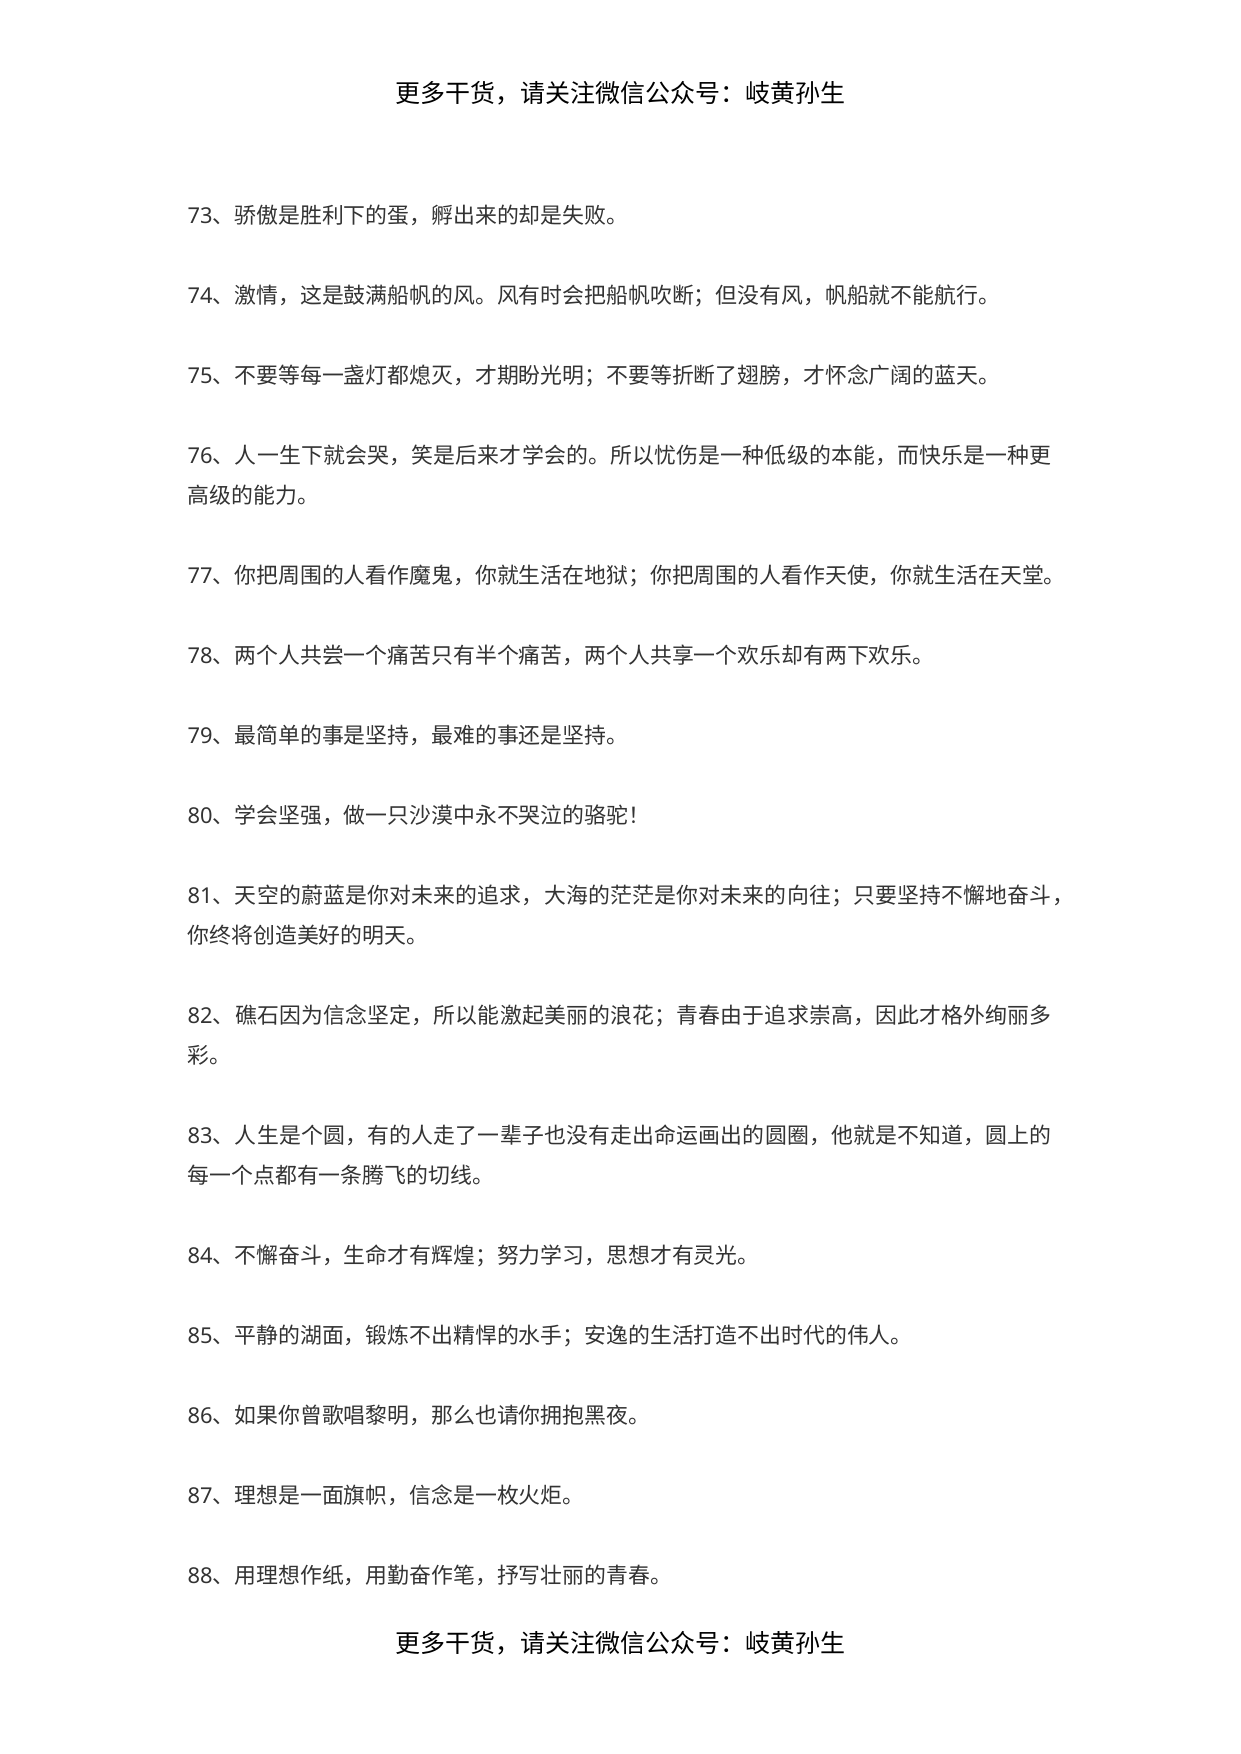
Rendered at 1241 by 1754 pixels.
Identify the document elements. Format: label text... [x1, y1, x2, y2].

text 81、天空的蔚蓝是你对未来的追求，大海的茫茫是你对未来的向往；只要坚持不懈地奋斗，你终将创造美好的明天。 [187, 830, 1053, 950]
text 83、人生是个圆，有的人走了一辈子也没有走出命运画出的圆圈，他就是不知道，圆上的每一个点都有一条腾飞的切线。 [187, 1070, 1053, 1190]
text 73、骄傲是胜利下的蛋，孵出来的却是失败。 [187, 150, 1053, 230]
text 74、激情，这是鼓满船帆的风。风有时会把船帆吹断；但没有风，帆船就不能航行。 [187, 230, 1053, 310]
text 87、理想是一面旗帜，信念是一枚火炬。 [187, 1430, 1053, 1510]
text 84、不懈奋斗，生命才有辉煌；努力学习，思想才有灵光。 [187, 1190, 1053, 1270]
text 86、如果你曾歌唱黎明，那么也请你拥抱黑夜。 [187, 1350, 1053, 1430]
text 79、最简单的事是坚持，最难的事还是坚持。 [187, 670, 1053, 750]
text 76、人一生下就会哭，笑是后来才学会的。所以忧伤是一种低级的本能，而快乐是一种更高级的能力。 [187, 390, 1053, 510]
text 82、礁石因为信念坚定，所以能激起美丽的浪花；青春由于追求崇高，因此才格外绚丽多彩。 [187, 950, 1053, 1070]
text 85、平静的湖面，锻炼不出精悍的水手；安逸的生活打造不出时代的伟人。 [187, 1270, 1053, 1350]
text 88、用理想作纸，用勤奋作笔，抒写壮丽的青春。 [187, 1510, 1053, 1590]
text 78、两个人共尝一个痛苦只有半个痛苦，两个人共享一个欢乐却有两下欢乐。 [187, 590, 1053, 670]
text 80、学会坚强，做一只沙漠中永不哭泣的骆驼！ [187, 750, 1053, 830]
text 75、不要等每一盏灯都熄灭，才期盼光明；不要等折断了翅膀，才怀念广阔的蓝天。 [187, 310, 1053, 390]
text 77、你把周围的人看作魔鬼，你就生活在地狱；你把周围的人看作天使，你就生活在天堂。 [187, 510, 1053, 590]
